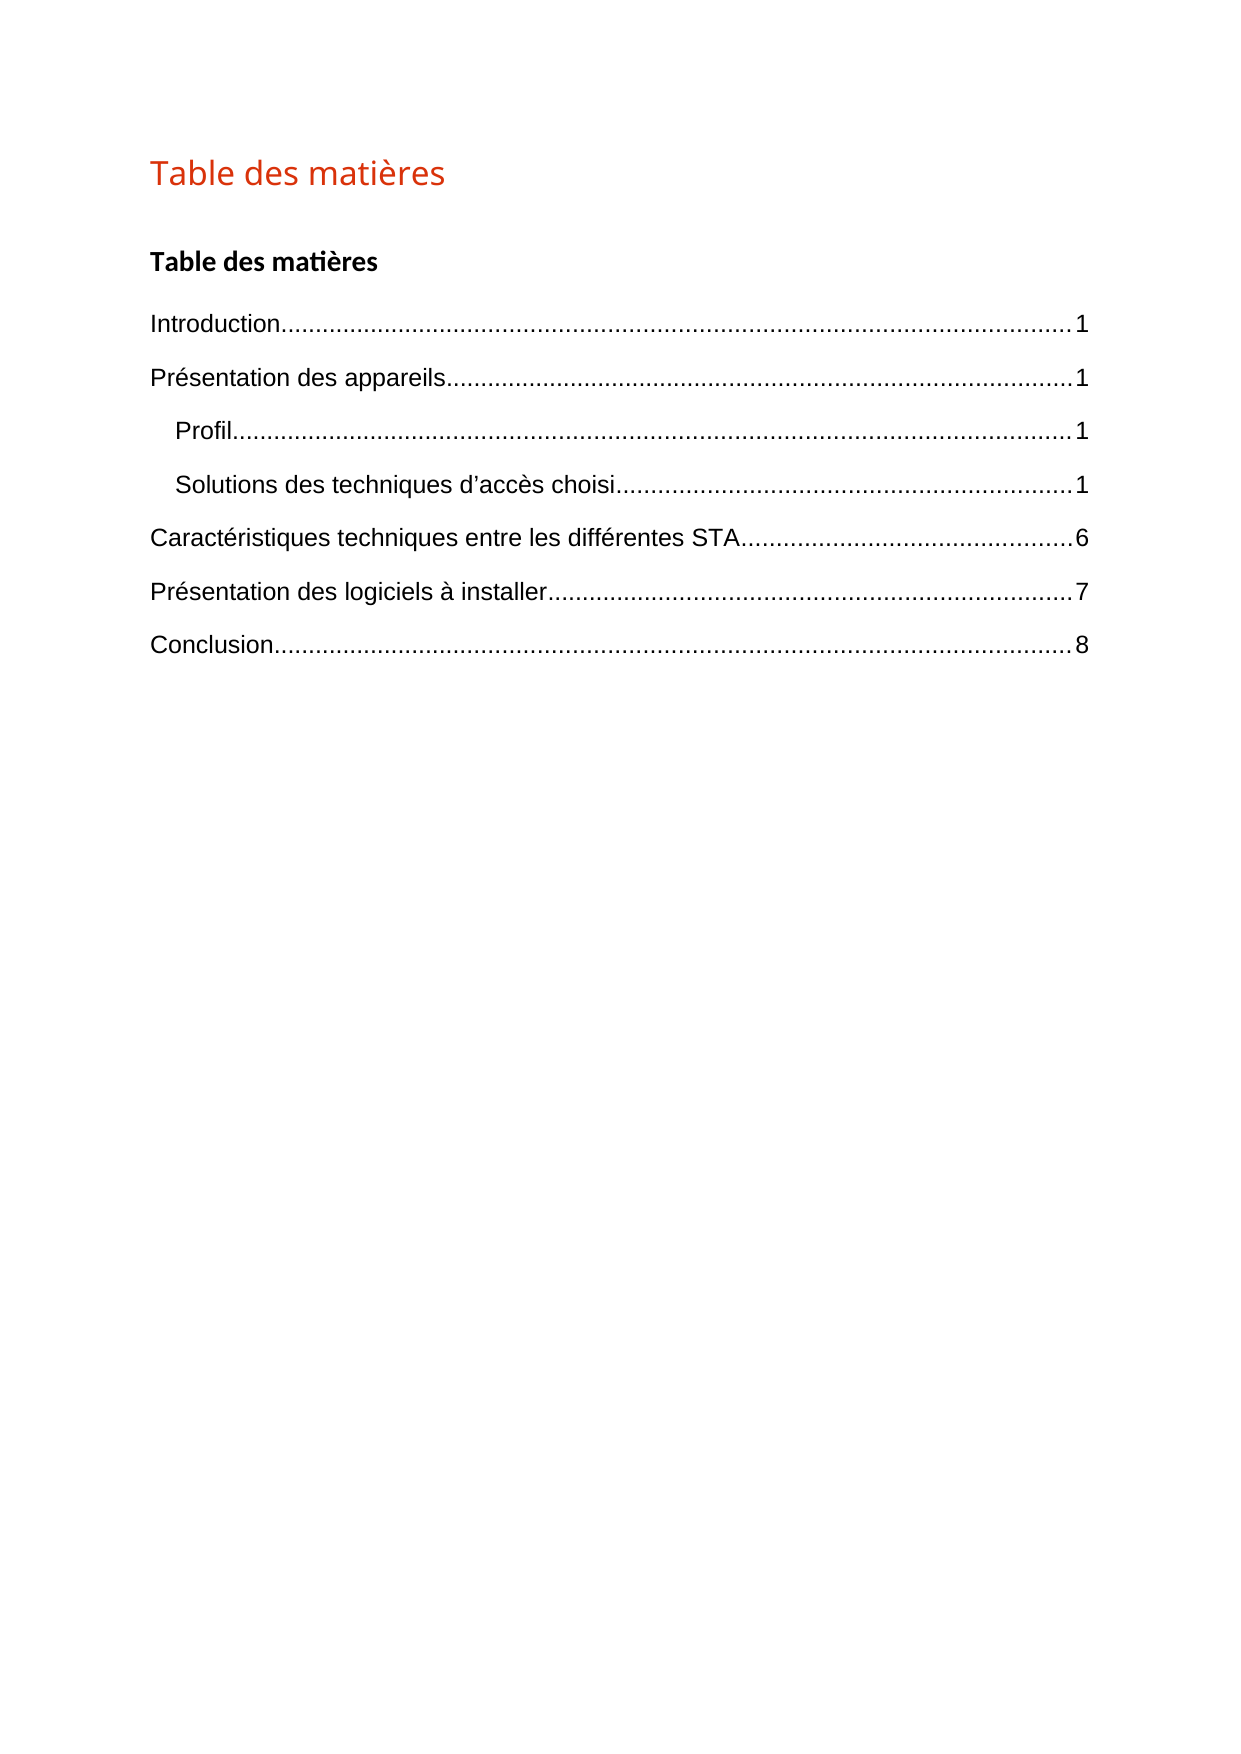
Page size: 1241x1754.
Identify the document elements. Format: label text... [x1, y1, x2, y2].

text Table des matières [150, 150, 1090, 195]
